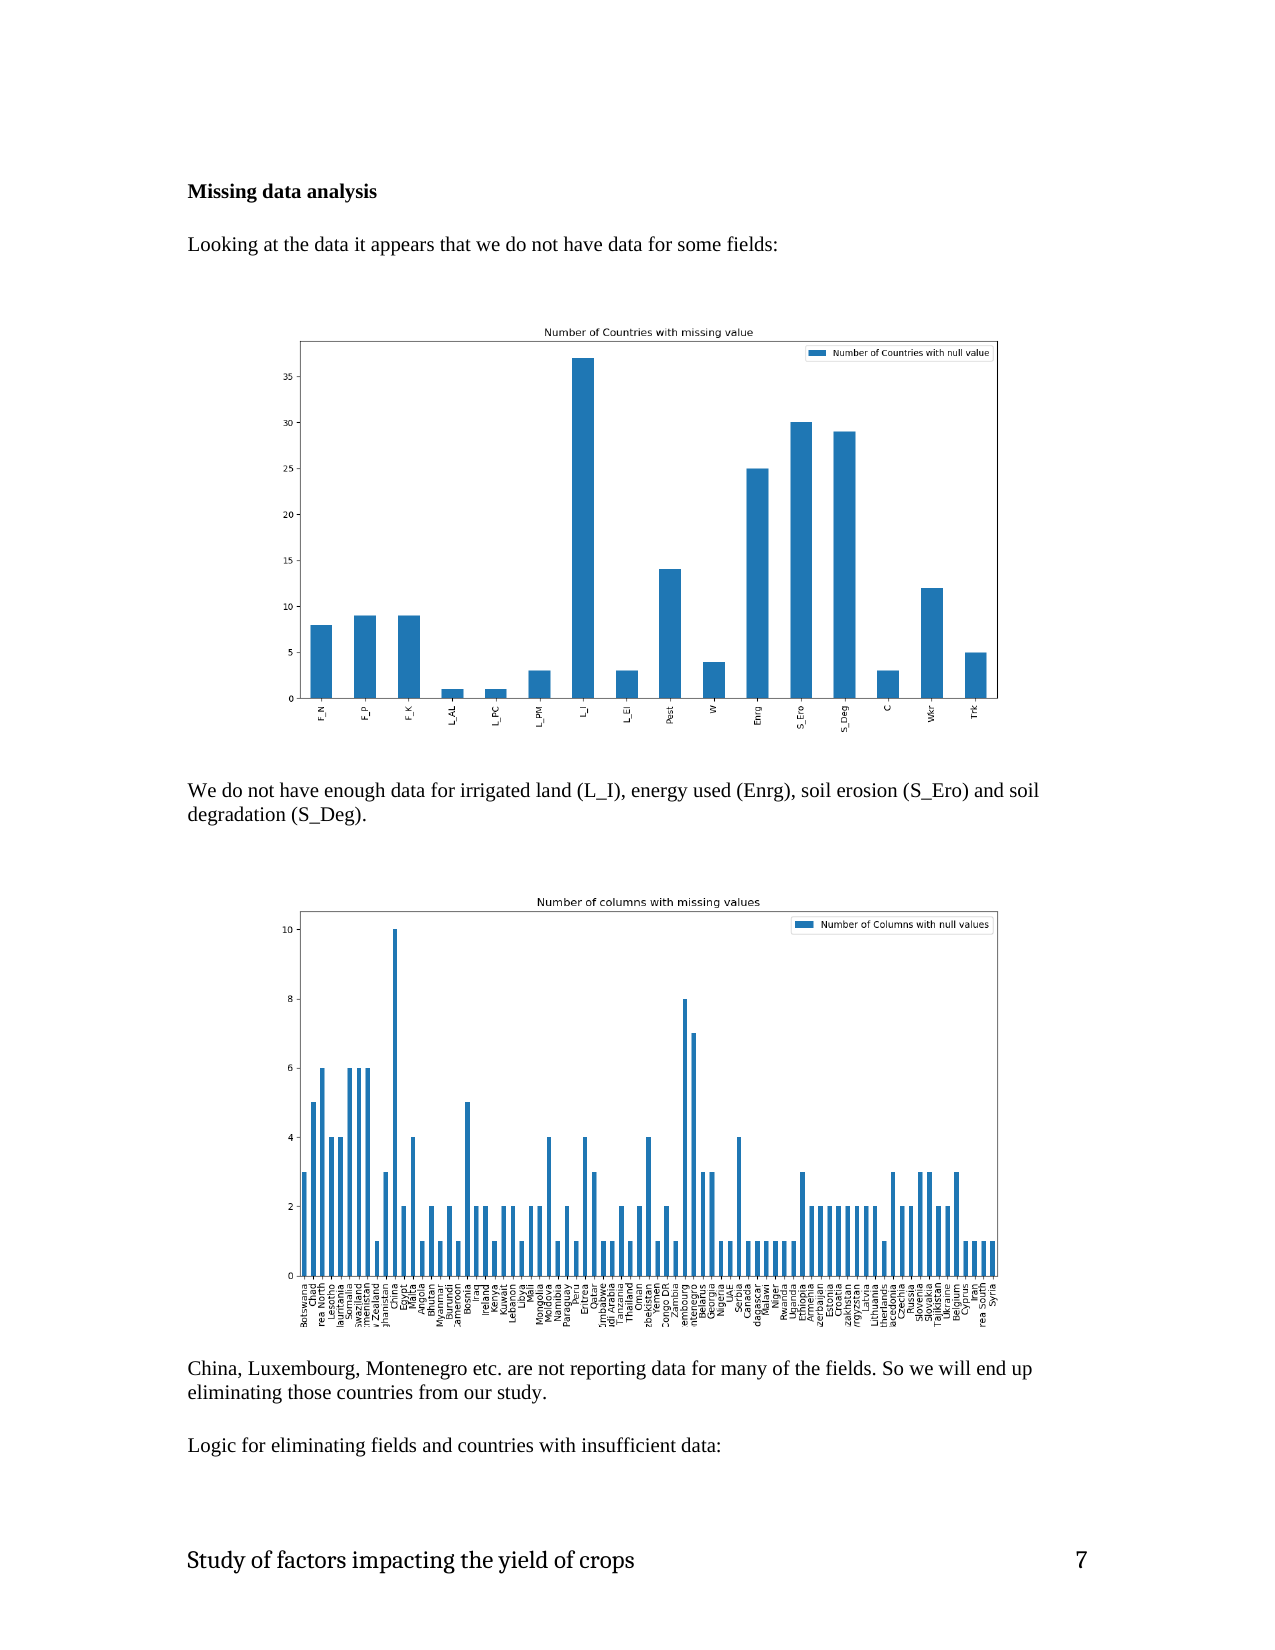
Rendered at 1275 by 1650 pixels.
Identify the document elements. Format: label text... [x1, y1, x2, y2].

picture [187, 285, 1087, 749]
text We do not have enough data for irrigated land (L_I), energy used (Enrg), soil erosion (S_Ero) and soil degradation (S_Deg). [187, 778, 1087, 826]
picture [187, 855, 1087, 1327]
text Missing data analysis [187, 179, 1087, 203]
text Logic for eliminating fields and countries with insufficient data: [187, 1433, 1087, 1457]
text China, Luxembourg, Montenegro etc. are not reporting data for many of the fields. So we will end up eliminating those countries from our study. [187, 1356, 1087, 1404]
text Looking at the data it appears that we do not have data for some fields: [187, 232, 1087, 256]
